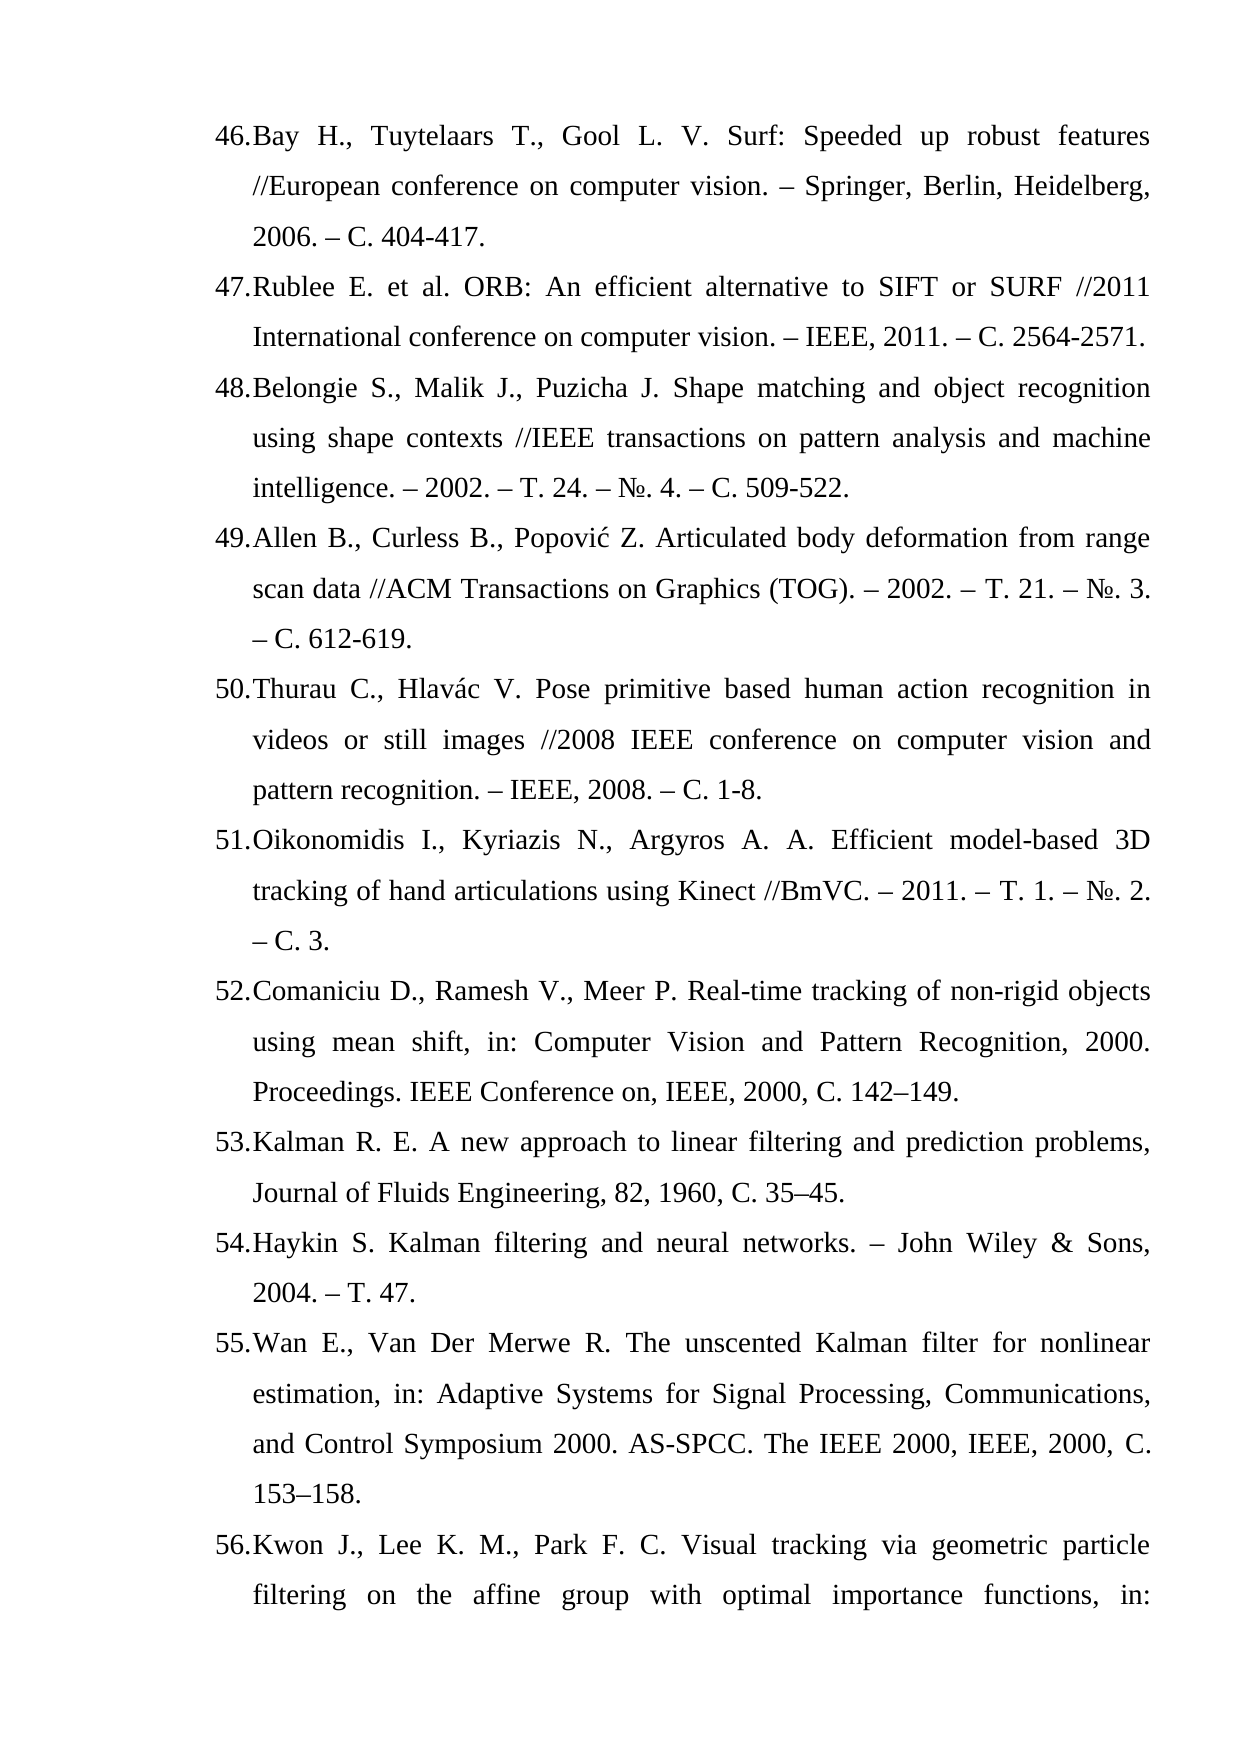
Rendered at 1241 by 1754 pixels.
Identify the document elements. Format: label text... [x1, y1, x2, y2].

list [215, 1527, 1152, 1611]
list Comaniciu D., Ramesh V., Meer P. Real-time tracking of non-rigid objects using mean shift, in: Computer Vision and Pattern Recognition, 2000. Proceedings. IEEE Conference on, IEEE, 2000, С. 142–149. [215, 973, 1152, 1108]
list Wan E., Van Der Merwe R. The unscented Kalman filter for nonlinear estimation, in: Adaptive Systems for Signal Processing, Communications, and Control Symposium 2000. AS-SPCC. The IEEE 2000, IEEE, 2000, С. 153–158. [215, 1326, 1152, 1510]
list Kalman R. E. A new approach to linear filtering and prediction problems, Journal of Fluids Engineering, 82, 1960, С. 35–45. [215, 1124, 1152, 1208]
list Thurau C., Hlavác V. Pose primitive based human action recognition in videos or still images //2008 IEEE conference on computer vision and pattern recognition. – IEEE, 2008. – С. 1-8. [215, 672, 1152, 806]
list Bay H., Tuytelaars T., Gool L. V. Surf: Speeded up robust features //European conference on computer vision. – Springer, Berlin, Heidelberg, 2006. – С. 404-417. [215, 118, 1152, 252]
list Oikonomidis I., Kyriazis N., Argyros A. A. Efficient model-based 3D tracking of hand articulations using Kinect //BmVC. – 2011. – Т. 1. – №. 2. – С. 3. [215, 822, 1152, 957]
list Haykin S. Kalman filtering and neural networks. – John Wiley & Sons, 2004. – Т. 47. [215, 1225, 1152, 1309]
list Belongie S., Malik J., Puzicha J. Shape matching and object recognition using shape contexts //IEEE transactions on pattern analysis and machine intelligence. – 2002. – Т. 24. – №. 4. – С. 509-522. [215, 370, 1152, 504]
list Rublee E. et al. ORB: An efficient alternative to SIFT or SURF //2011 International conference on computer vision. – IEEE, 2011. – С. 2564-2571. [215, 269, 1152, 353]
list Allen B., Curless B., Popović Z. Articulated body deformation from range scan data //ACM Transactions on Graphics (TOG). – 2002. – Т. 21. – №. 3. – С. 612-619. [215, 521, 1152, 655]
